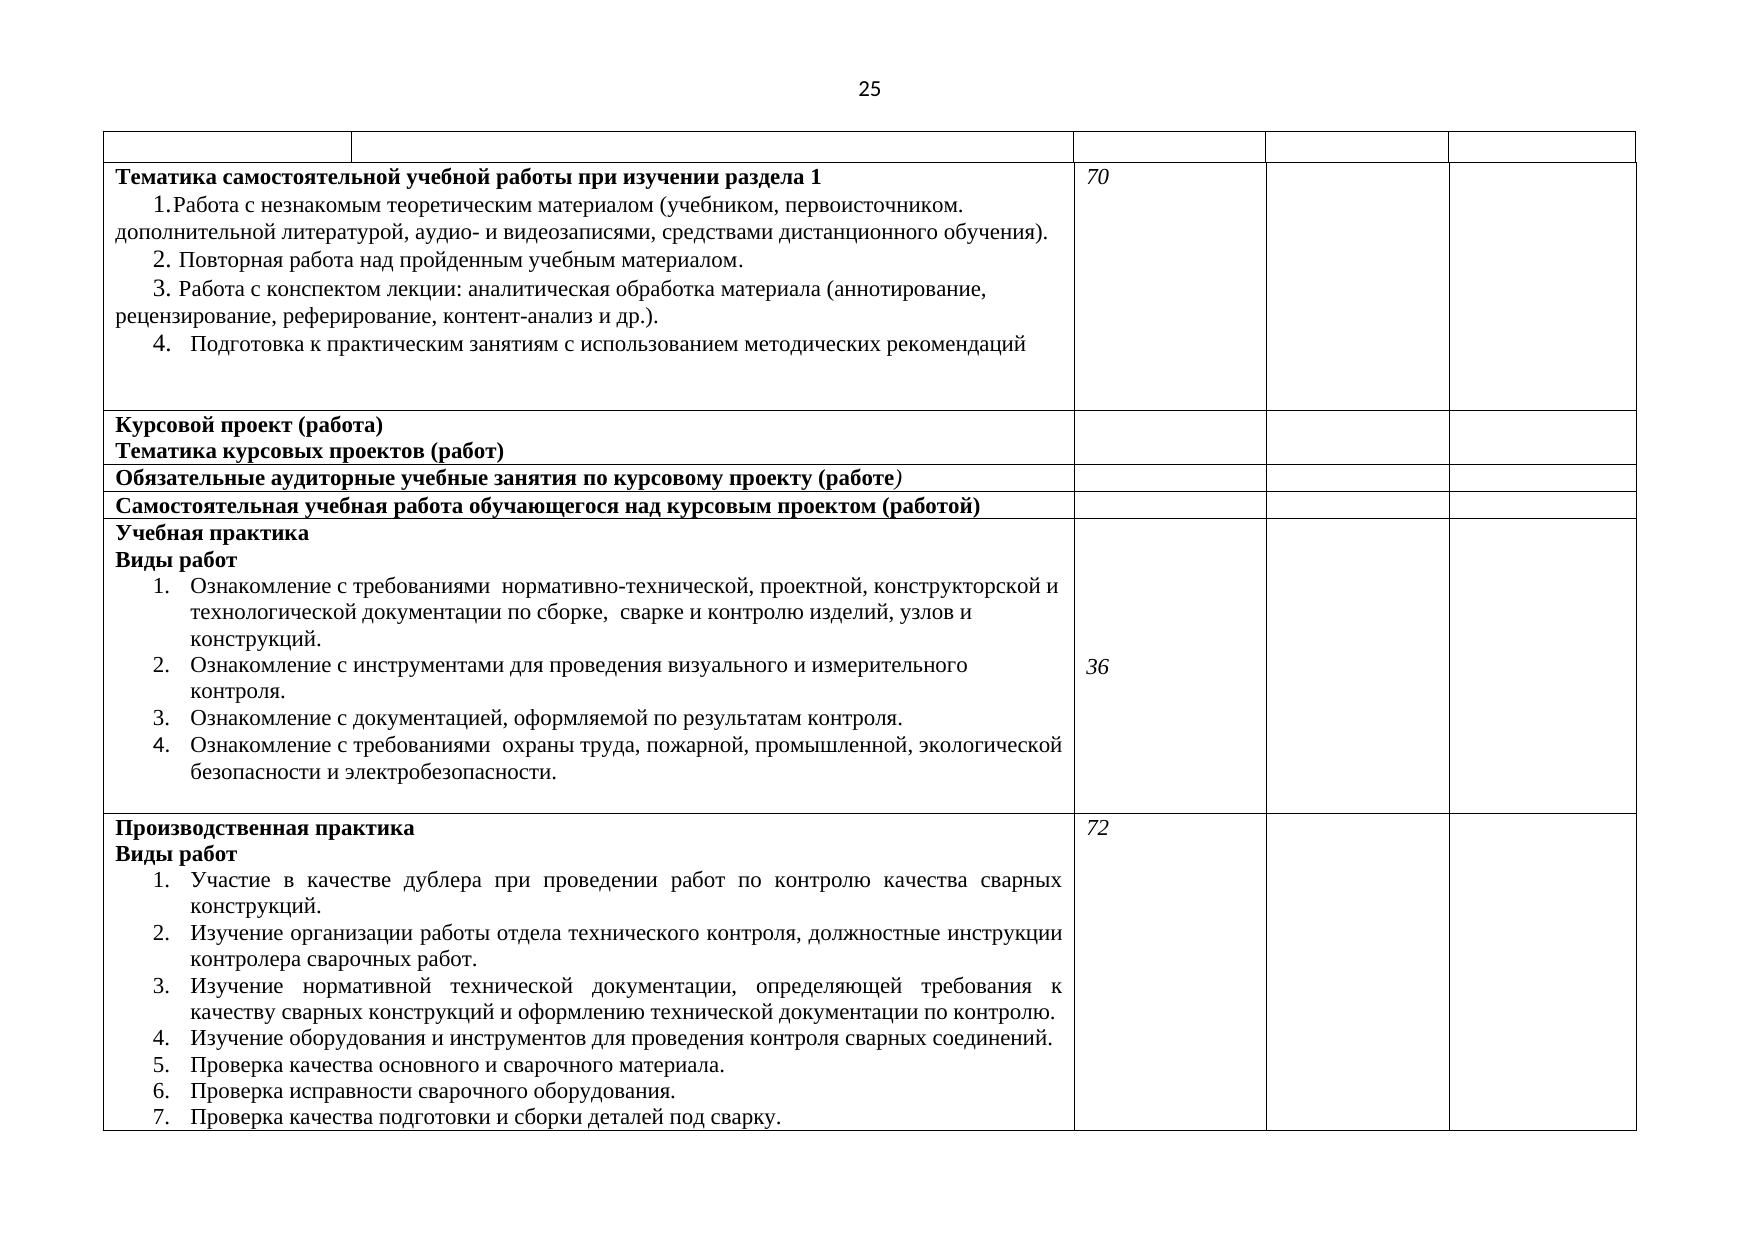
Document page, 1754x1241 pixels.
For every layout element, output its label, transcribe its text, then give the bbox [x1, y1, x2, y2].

table_cell Тематика самостоятельной учебной работы при изучении раздела 1 Работа с незнакомым теоретическим материалом (учебником, первоисточником. дополнительной литературой, аудио- и видеозаписями, средствами дистанционного обучения). Повторная работа над пройденным учебным материалом. Работа с конспектом лекции: аналитическая обработка материала (аннотирование, рецензирование, реферирование, контент-анализ и др.). Подготовка к практическим занятиям с использованием методических рекомендаций [104, 163, 1074, 410]
table_cell [1450, 163, 1636, 410]
table_cell [1075, 411, 1266, 463]
table_cell [1267, 492, 1449, 518]
table_cell [1267, 411, 1449, 463]
table_cell Курсовой проект (работа) Тематика курсовых проектов (работ) [104, 411, 1074, 463]
table_cell [1450, 465, 1636, 491]
table_cell [1450, 814, 1636, 1130]
table_cell [352, 132, 1073, 162]
table_cell 70 [1075, 163, 1266, 410]
table_cell Обязательные аудиторные учебные занятия по курсовому проекту (работе) [104, 465, 1074, 491]
table_cell 72 [1075, 814, 1266, 1130]
table_cell 36 [1075, 519, 1266, 812]
table_cell [1450, 411, 1636, 463]
table_cell [1450, 492, 1636, 518]
table_cell Самостоятельная учебная работа обучающегося над курсовым проектом (работой) [104, 492, 1074, 518]
table_cell [1267, 519, 1449, 812]
table_cell [1075, 465, 1266, 491]
table_cell [1267, 163, 1449, 410]
table_cell [1267, 814, 1449, 1130]
table_cell [1074, 132, 1265, 162]
table_cell [1267, 465, 1449, 491]
table_cell [1075, 492, 1266, 518]
table_cell Учебная практика Виды работ Ознакомление с требованиями нормативно-технической, проектной, конструкторской и технологической документации по сборке, сварке и контролю изделий, узлов и конструкций. Ознакомление с инструментами для проведения визуального и измерительного контроля. Ознакомление с документацией, оформляемой по результатам контроля. Ознакомление с требованиями охраны труда, пожарной, промышленной, экологической безопасности и электробезопасности. [104, 519, 1074, 812]
table_cell [1450, 519, 1636, 812]
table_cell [104, 814, 1074, 1130]
